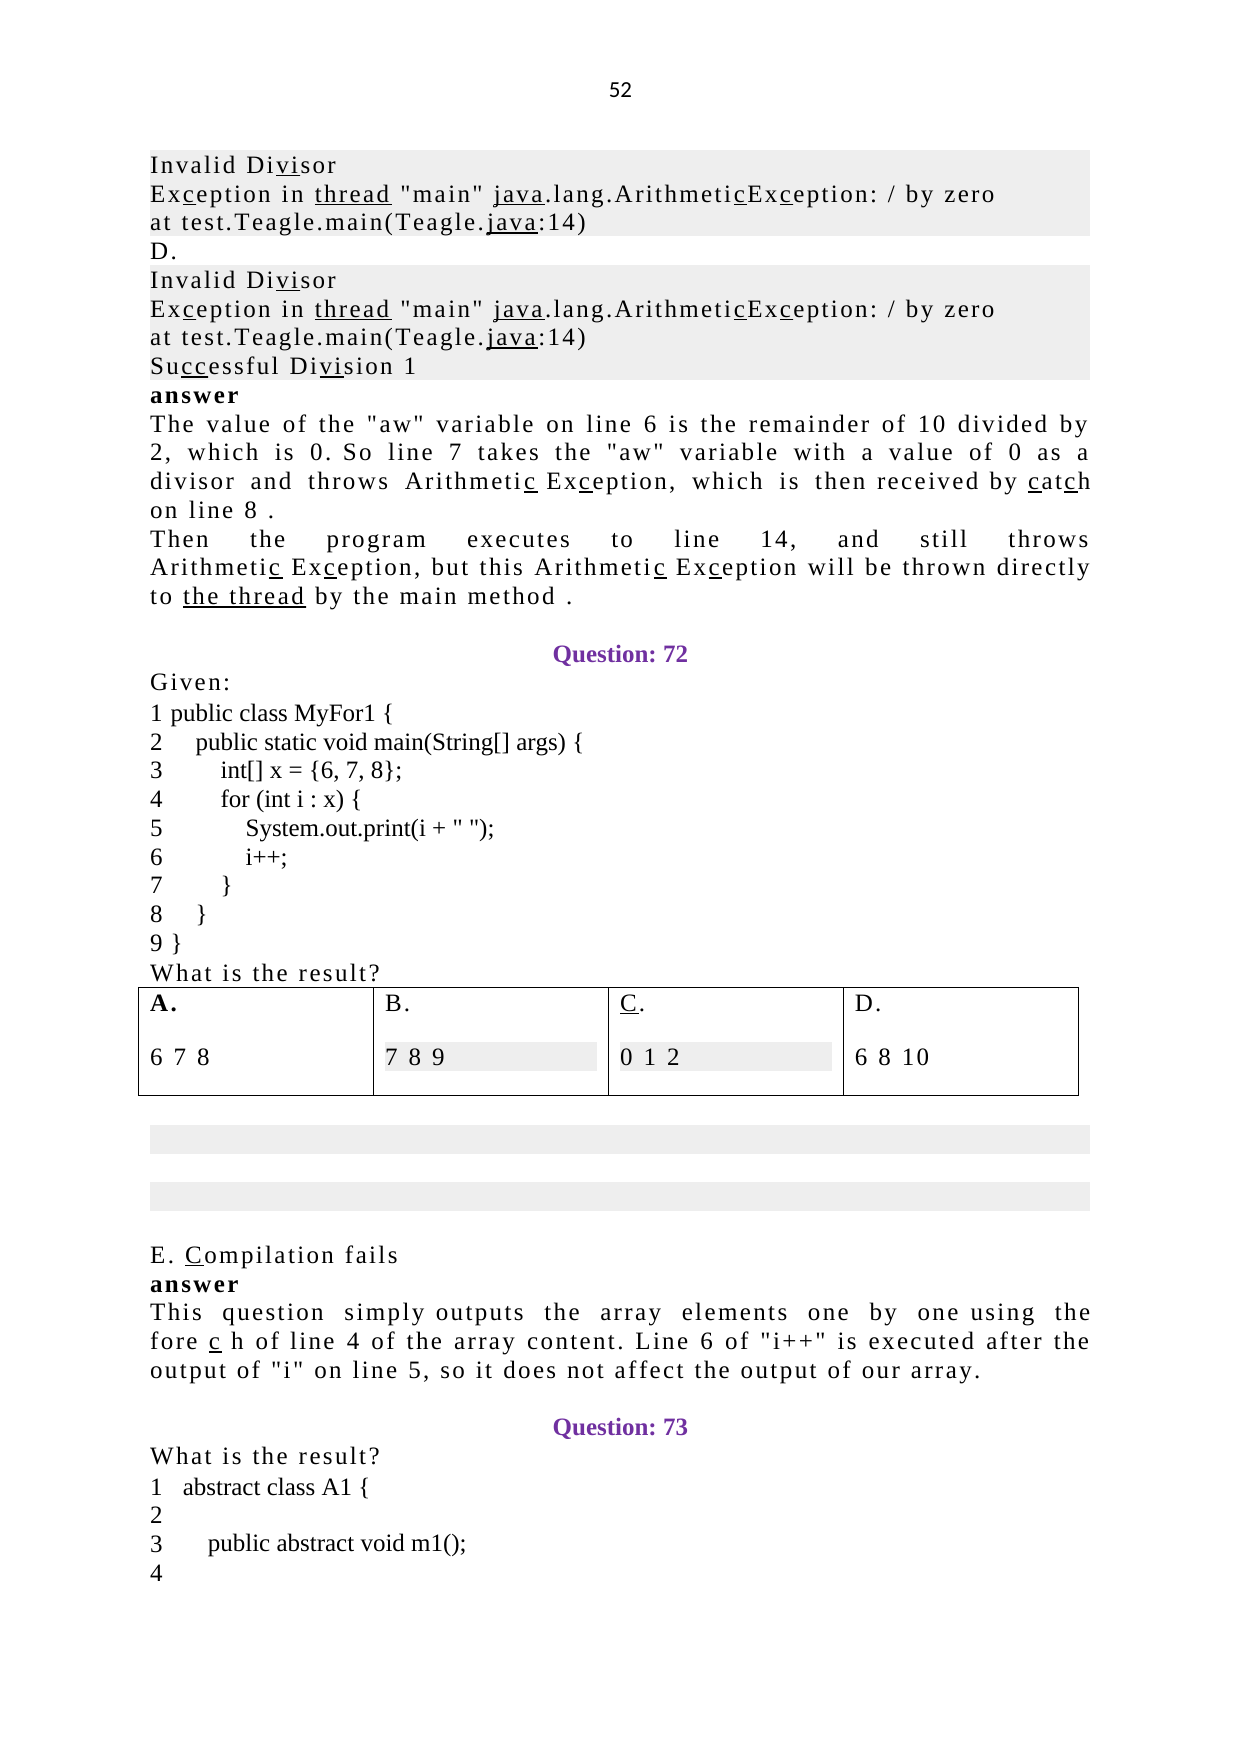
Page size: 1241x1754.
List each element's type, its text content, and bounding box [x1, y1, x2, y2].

text What is the result? [150, 1441, 1090, 1470]
text What is the result? [150, 958, 1090, 987]
table_header C. 0 1 2 [609, 988, 843, 1095]
table_header 1 2 3 4 5 6 7 8 9 [149, 696, 169, 958]
text answer [150, 1269, 1090, 1297]
table_header public class MyFor1 { public static void main(String[] args) { int[] x = {6, 7, 8}; for (int i : x) { System.out.print(i + " "); i++; } } } [169, 696, 1098, 958]
text The value of the "aw" variable on line 6 is the remainder of 10 divided by 2, which is 0. So line 7 takes the "aw" variable with a value of 0 as a divisor and throws Arithmetic Exception, which is then received by catch on line 8 . [150, 409, 1090, 524]
table_header A. 6 7 8 [139, 988, 373, 1095]
text answer [150, 380, 1090, 409]
text D. [150, 236, 1090, 265]
text E. Compilation fails [150, 1240, 1090, 1269]
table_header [149, 1470, 181, 1588]
text Invalid Divisor Exception in thread "main" java.lang.ArithmeticException: / by zero at test.Teagle.main(Teagle.java:14) [150, 150, 1090, 236]
text Then the program executes to line 14, and still throws Arithmetic Exception, but this Arithmetic Exception will be thrown directly to the thread by the main method . [150, 524, 1090, 610]
table_header D. 6 8 10 [844, 988, 1078, 1095]
text Question: 72 [150, 639, 1090, 667]
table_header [181, 1470, 1098, 1588]
text Given: [150, 667, 1090, 696]
text Question: 73 [150, 1412, 1090, 1441]
text Invalid Divisor Exception in thread "main" java.lang.ArithmeticException: / by zero at test.Teagle.main(Teagle.java:14) Successful Division 1 [150, 265, 1090, 380]
table_header B. 7 8 9 [374, 988, 608, 1095]
text This question simply outputs the array elements one by one using the fore c h of line 4 of the array content. Line 6 of "i++" is executed after the output of "i" on line 5, so it does not affect the output of our array. [150, 1297, 1090, 1384]
